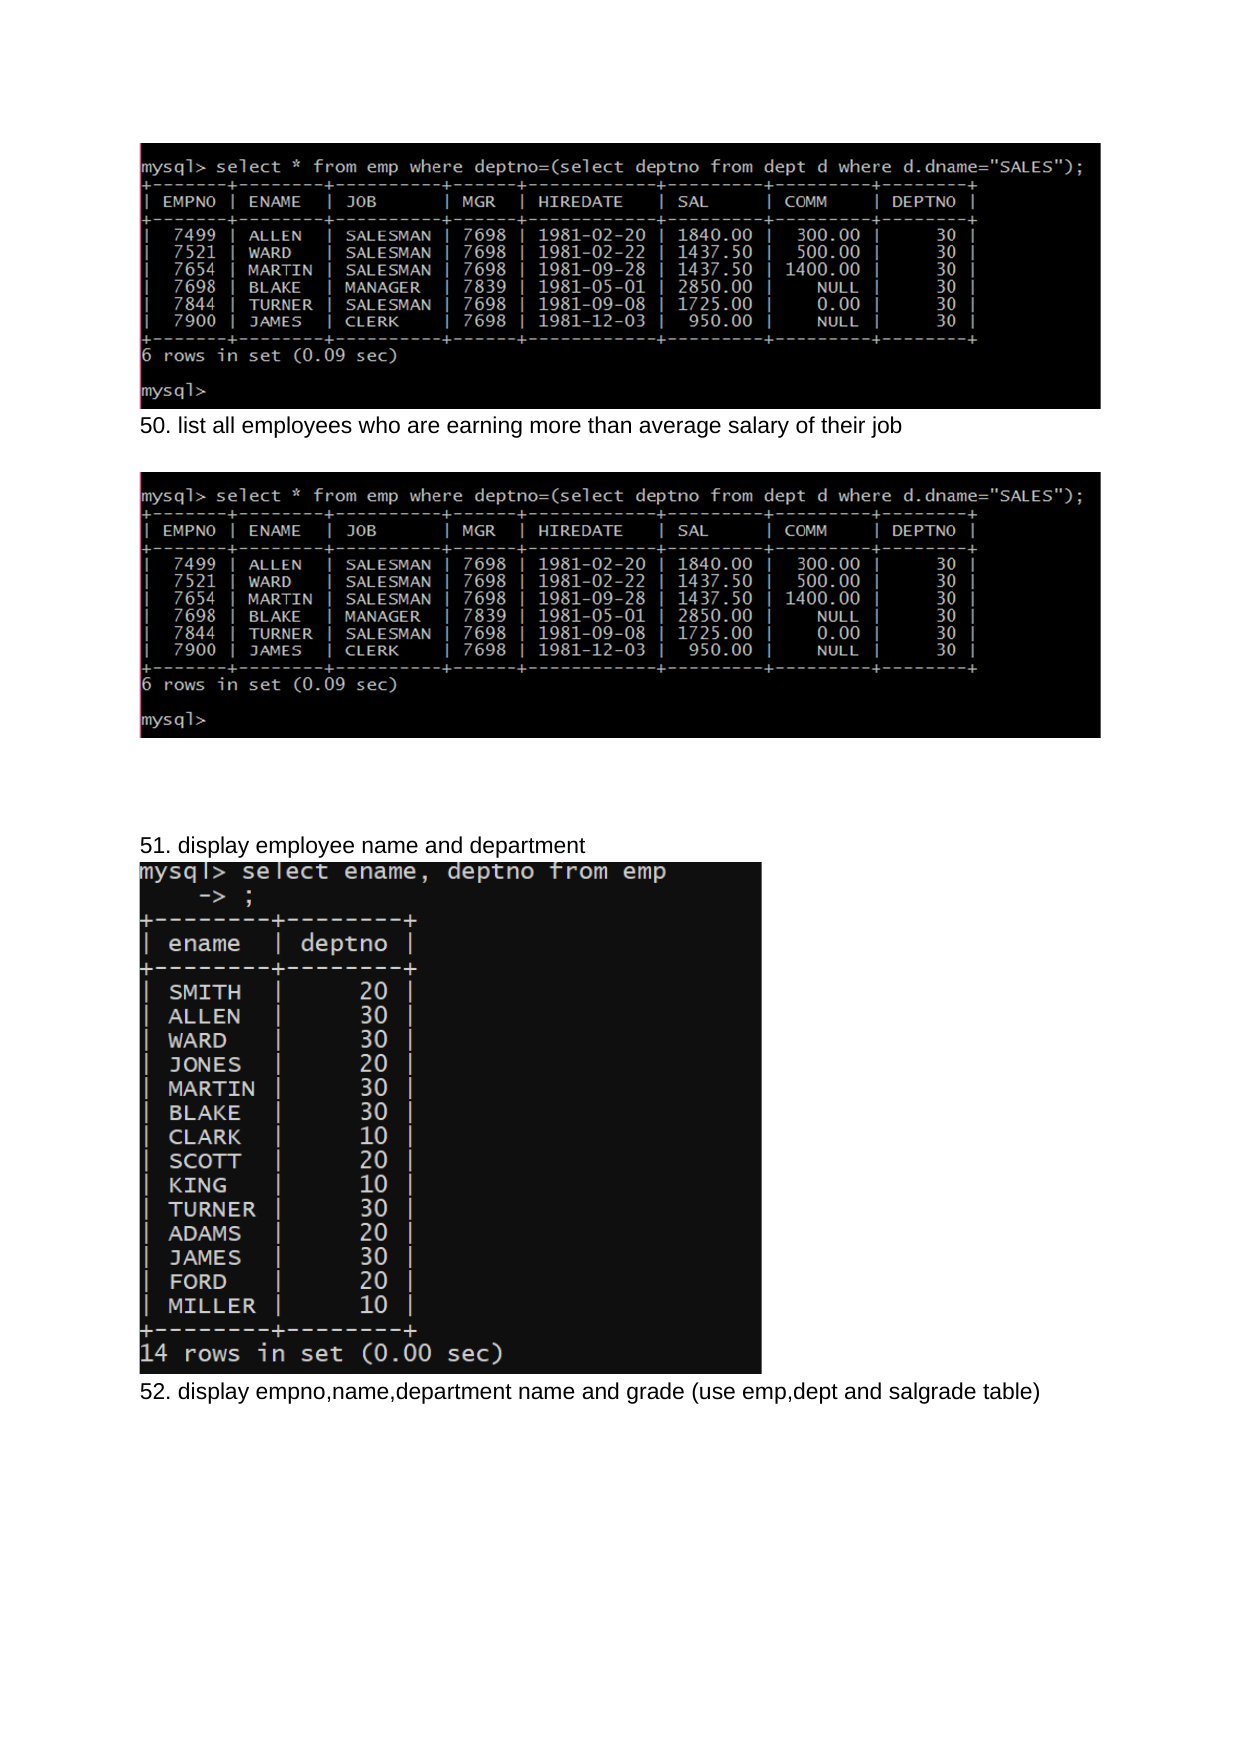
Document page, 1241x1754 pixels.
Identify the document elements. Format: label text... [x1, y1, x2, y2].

text 52. display empno,name,department name and grade (use emp,dept and salgrade table) [139, 1378, 1101, 1404]
text 51. display employee name and department [139, 832, 1101, 859]
picture [139, 143, 1101, 409]
picture [139, 862, 762, 1374]
text 50. list all employees who are earning more than average salary of their job [139, 412, 1101, 439]
picture [139, 472, 1101, 738]
